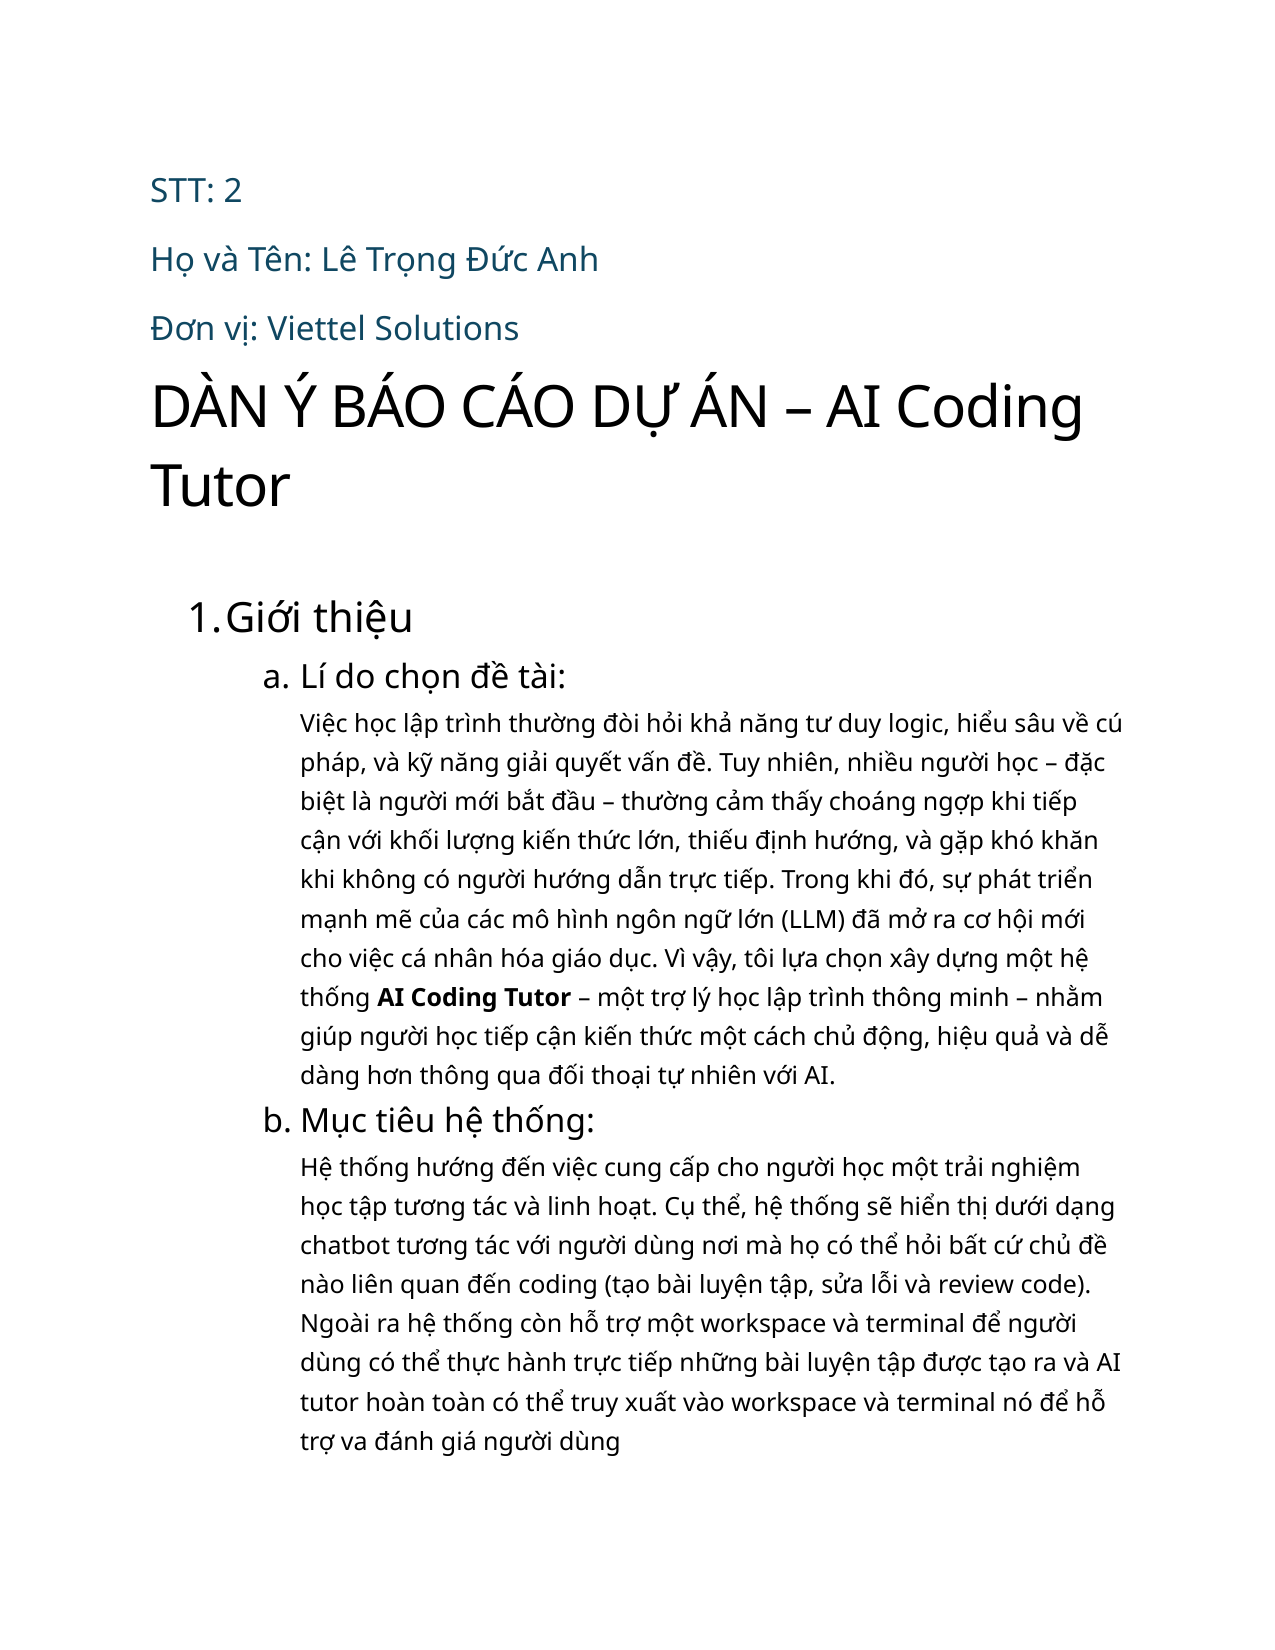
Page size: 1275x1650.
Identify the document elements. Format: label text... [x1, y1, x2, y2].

list Giới thiệu [187, 588, 1125, 645]
subtitle STT: 2 [150, 167, 1125, 212]
subtitle Đơn vị: Viettel Solutions [150, 304, 1125, 350]
list Mục tiêu hệ thống: [262, 1097, 1125, 1142]
title DÀN Ý BÁO CÁO DỰ ÁN – AI Coding Tutor [150, 365, 1125, 524]
list Lí do chọn đề tài: [262, 653, 1125, 699]
list Việc học lập trình thường đòi hỏi khả năng tư duy logic, hiểu sâu về cú pháp, và kỹ năng giải quyết vấn đề. Tuy nhiên, nhiều người học – đặc biệt là người mới bắt đầu – thường cảm thấy choáng ngợp khi tiếp cận với khối lượng kiến thức lớn, thiếu định hướng, và gặp khó khăn khi không có người hướng dẫn trực tiếp. Trong khi đó, sự phát triển mạnh mẽ của các mô hình ngôn ngữ lớn (LLM) đã mở ra cơ hội mới cho việc cá nhân hóa giáo dục. Vì vậy, tôi lựa chọn xây dựng một hệ thống AI Coding Tutor – một trợ lý học lập trình thông minh – nhằm giúp người học tiếp cận kiến thức một cách chủ động, hiệu quả và dễ dàng hơn thông qua đối thoại tự nhiên với AI. [300, 705, 1125, 1092]
subtitle Họ và Tên: Lê Trọng Đức Anh [150, 236, 1125, 281]
list Hệ thống hướng đến việc cung cấp cho người học một trải nghiệm học tập tương tác và linh hoạt. Cụ thể, hệ thống sẽ hiển thị dưới dạng chatbot tương tác với người dùng nơi mà họ có thể hỏi bất cứ chủ đề nào liên quan đến coding (tạo bài luyện tập, sửa lỗi và review code). Ngoài ra hệ thống còn hỗ trợ một workspace và terminal để người dùng có thể thực hành trực tiếp những bài luyện tập được tạo ra và AI tutor hoàn toàn có thể truy xuất vào workspace và terminal nó để hỗ trợ va đánh giá người dùng [300, 1149, 1125, 1457]
